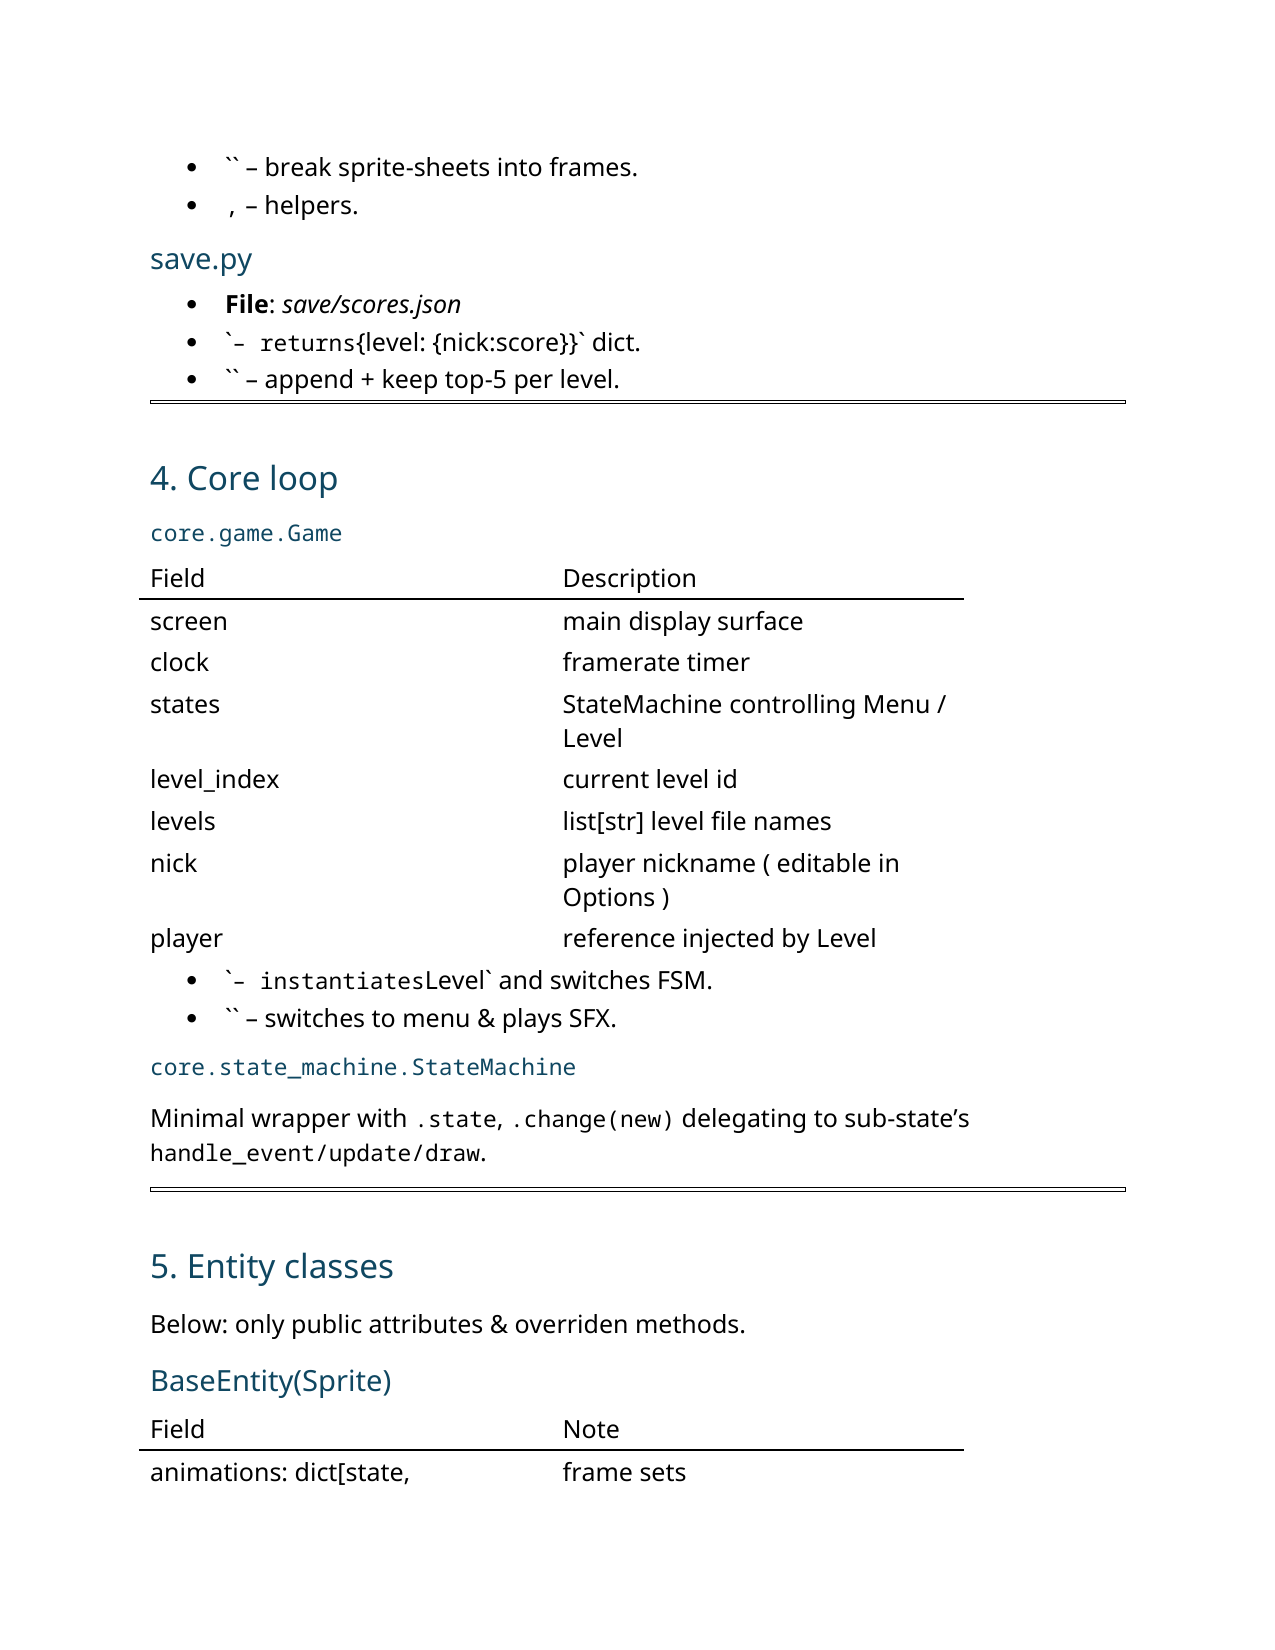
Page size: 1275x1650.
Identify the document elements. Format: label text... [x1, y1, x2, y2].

table_cell levels [139, 800, 551, 842]
table_cell StateMachine controlling Menu / Level [551, 683, 964, 758]
table_cell level_index [139, 759, 551, 800]
table_cell animations: dict[state, list[Surface]] [139, 1451, 551, 1492]
list `– instantiatesLevel` and switches FSM. [187, 962, 1125, 997]
table_cell frame sets [551, 1451, 964, 1492]
subtitle core.game.Game [150, 517, 1125, 548]
table_header Description [551, 557, 964, 598]
subtitle 5. Entity classes [150, 1243, 1125, 1288]
list `– returns{level: {nick:score}}` dict. [187, 324, 1125, 358]
table_cell states [139, 683, 551, 758]
list `` – append + keep top‑5 per level. [187, 362, 1125, 396]
list `` – break sprite‑sheets into frames. [187, 150, 1125, 184]
table_cell list[str] level file names [551, 800, 964, 842]
subtitle save.py [150, 238, 1125, 278]
list File: save/scores.json [187, 287, 1125, 321]
list `` – switches to menu & plays SFX. [187, 1000, 1125, 1034]
table_cell clock [139, 641, 551, 683]
table_cell framerate timer [551, 641, 964, 683]
text Minimal wrapper with .state, .change(new) delegating to sub‑state’s handle_event/update/draw. [150, 1101, 1125, 1169]
table_cell current level id [551, 759, 964, 800]
subtitle 4. Core loop [150, 455, 1125, 500]
table_header Note [551, 1408, 964, 1449]
table_cell nick [139, 842, 551, 917]
table_cell player nickname ( editable in Options ) [551, 842, 964, 917]
table_cell reference injected by Level [551, 917, 964, 959]
table_cell screen [139, 600, 551, 641]
table_cell player [139, 917, 551, 959]
text Below: only public attributes & overriden methods. [150, 1307, 1125, 1341]
subtitle core.state_machine.StateMachine [150, 1051, 1125, 1082]
list , – helpers. [187, 188, 1125, 222]
subtitle BaseEntity(Sprite) [150, 1360, 1125, 1399]
table_header Field [139, 557, 551, 598]
table_header Field [139, 1408, 551, 1449]
table_cell main display surface [551, 600, 964, 641]
